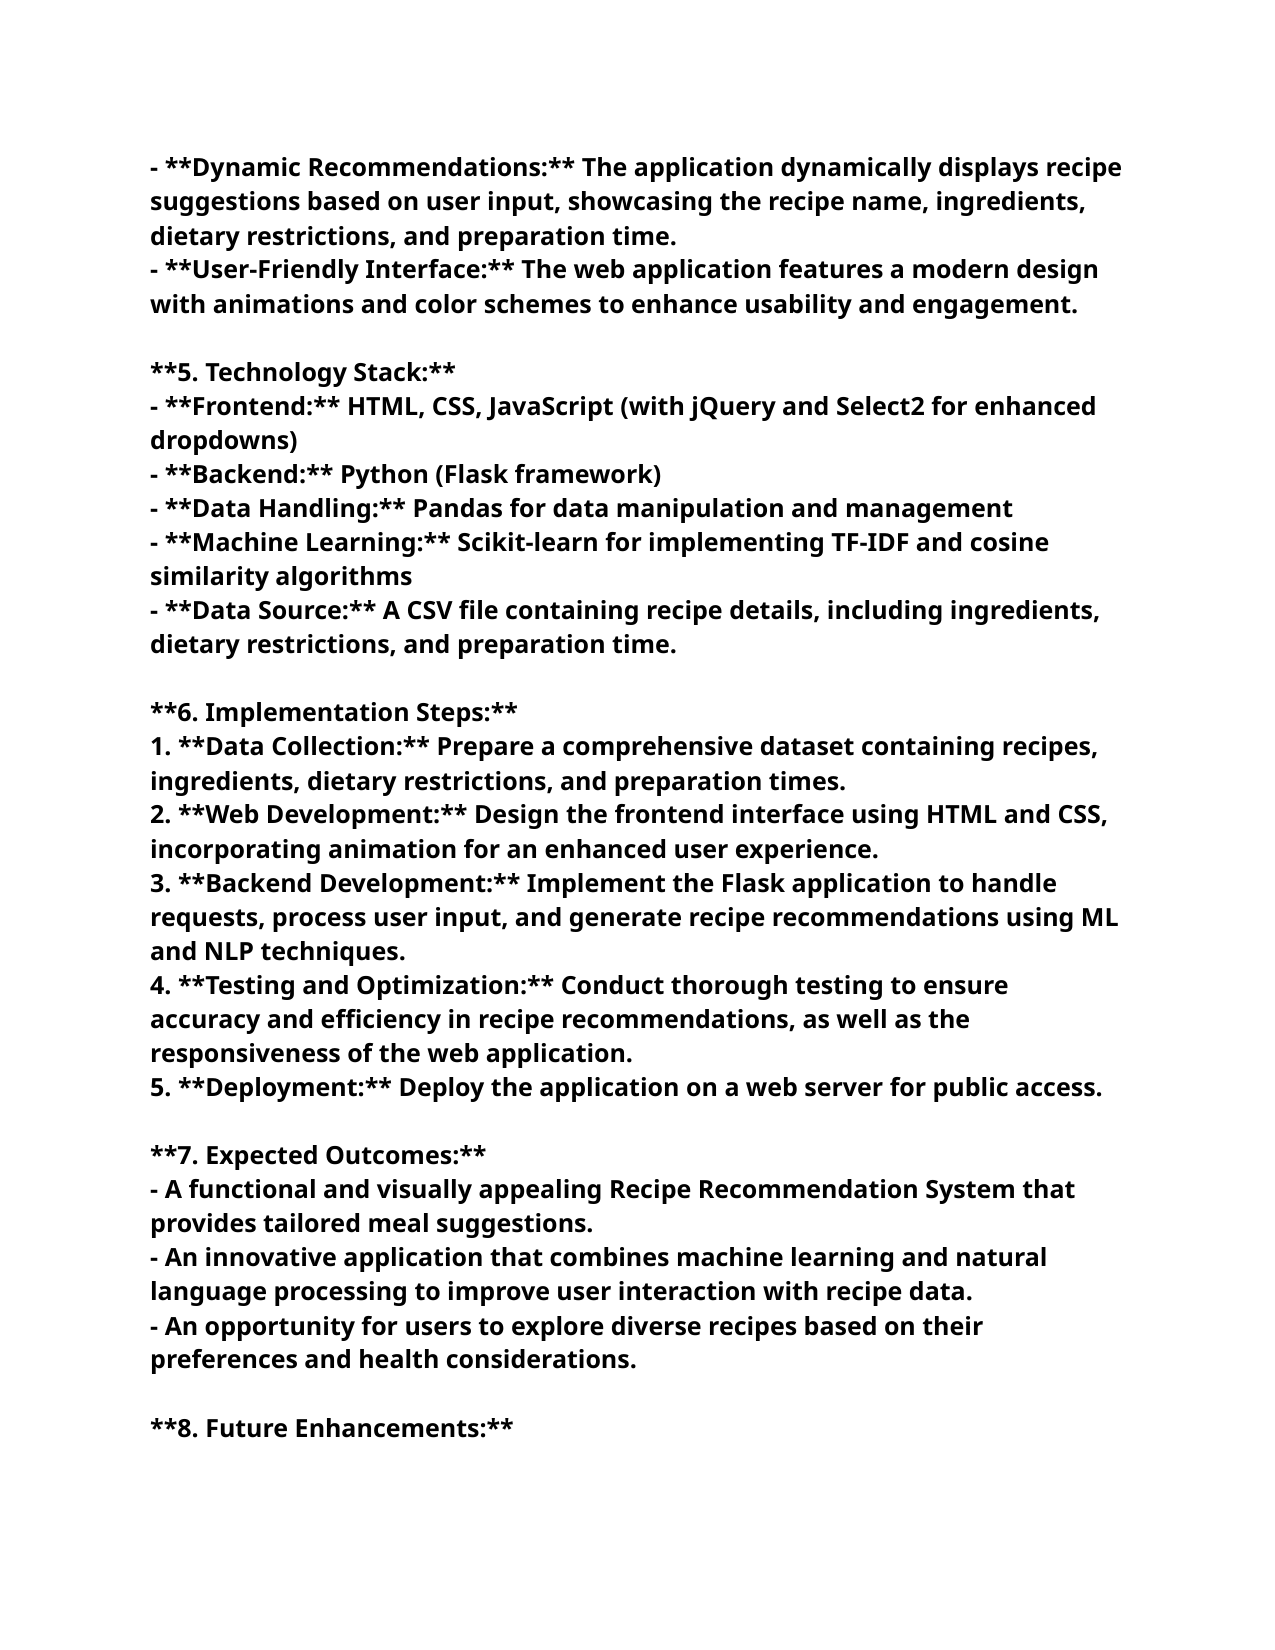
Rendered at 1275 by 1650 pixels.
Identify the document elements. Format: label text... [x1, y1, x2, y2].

text 2. **Web Development:** Design the frontend interface using HTML and CSS, incorporating animation for an enhanced user experience. [150, 797, 1125, 865]
text 5. **Deployment:** Deploy the application on a web server for public access. [150, 1070, 1125, 1104]
text - A functional and visually appealing Recipe Recommendation System that provides tailored meal suggestions. [150, 1172, 1125, 1240]
text 1. **Data Collection:** Prepare a comprehensive dataset containing recipes, ingredients, dietary restrictions, and preparation times. [150, 729, 1125, 797]
text - **Frontend:** HTML, CSS, JavaScript (with jQuery and Select2 for enhanced dropdowns) [150, 388, 1125, 457]
text - **Data Source:** A CSV file containing recipe details, including ingredients, dietary restrictions, and preparation time. [150, 593, 1125, 661]
text - **Backend:** Python (Flask framework) [150, 457, 1125, 491]
text - An innovative application that combines machine learning and natural language processing to improve user interaction with recipe data. [150, 1240, 1125, 1308]
text - **User-Friendly Interface:** The web application features a modern design with animations and color schemes to enhance usability and engagement. [150, 252, 1125, 320]
text **6. Implementation Steps:** [150, 695, 1125, 729]
text - An opportunity for users to explore diverse recipes based on their preferences and health considerations. [150, 1308, 1125, 1376]
text 3. **Backend Development:** Implement the Flask application to handle requests, process user input, and generate recipe recommendations using ML and NLP techniques. [150, 865, 1125, 967]
text **8. Future Enhancements:** [150, 1410, 1125, 1444]
text - **Dynamic Recommendations:** The application dynamically displays recipe suggestions based on user input, showcasing the recipe name, ingredients, dietary restrictions, and preparation time. [150, 150, 1125, 252]
text 4. **Testing and Optimization:** Conduct thorough testing to ensure accuracy and efficiency in recipe recommendations, as well as the responsiveness of the web application. [150, 967, 1125, 1070]
text **7. Expected Outcomes:** [150, 1138, 1125, 1172]
text - **Machine Learning:** Scikit-learn for implementing TF-IDF and cosine similarity algorithms [150, 525, 1125, 593]
text - **Data Handling:** Pandas for data manipulation and management [150, 491, 1125, 525]
text **5. Technology Stack:** [150, 354, 1125, 388]
